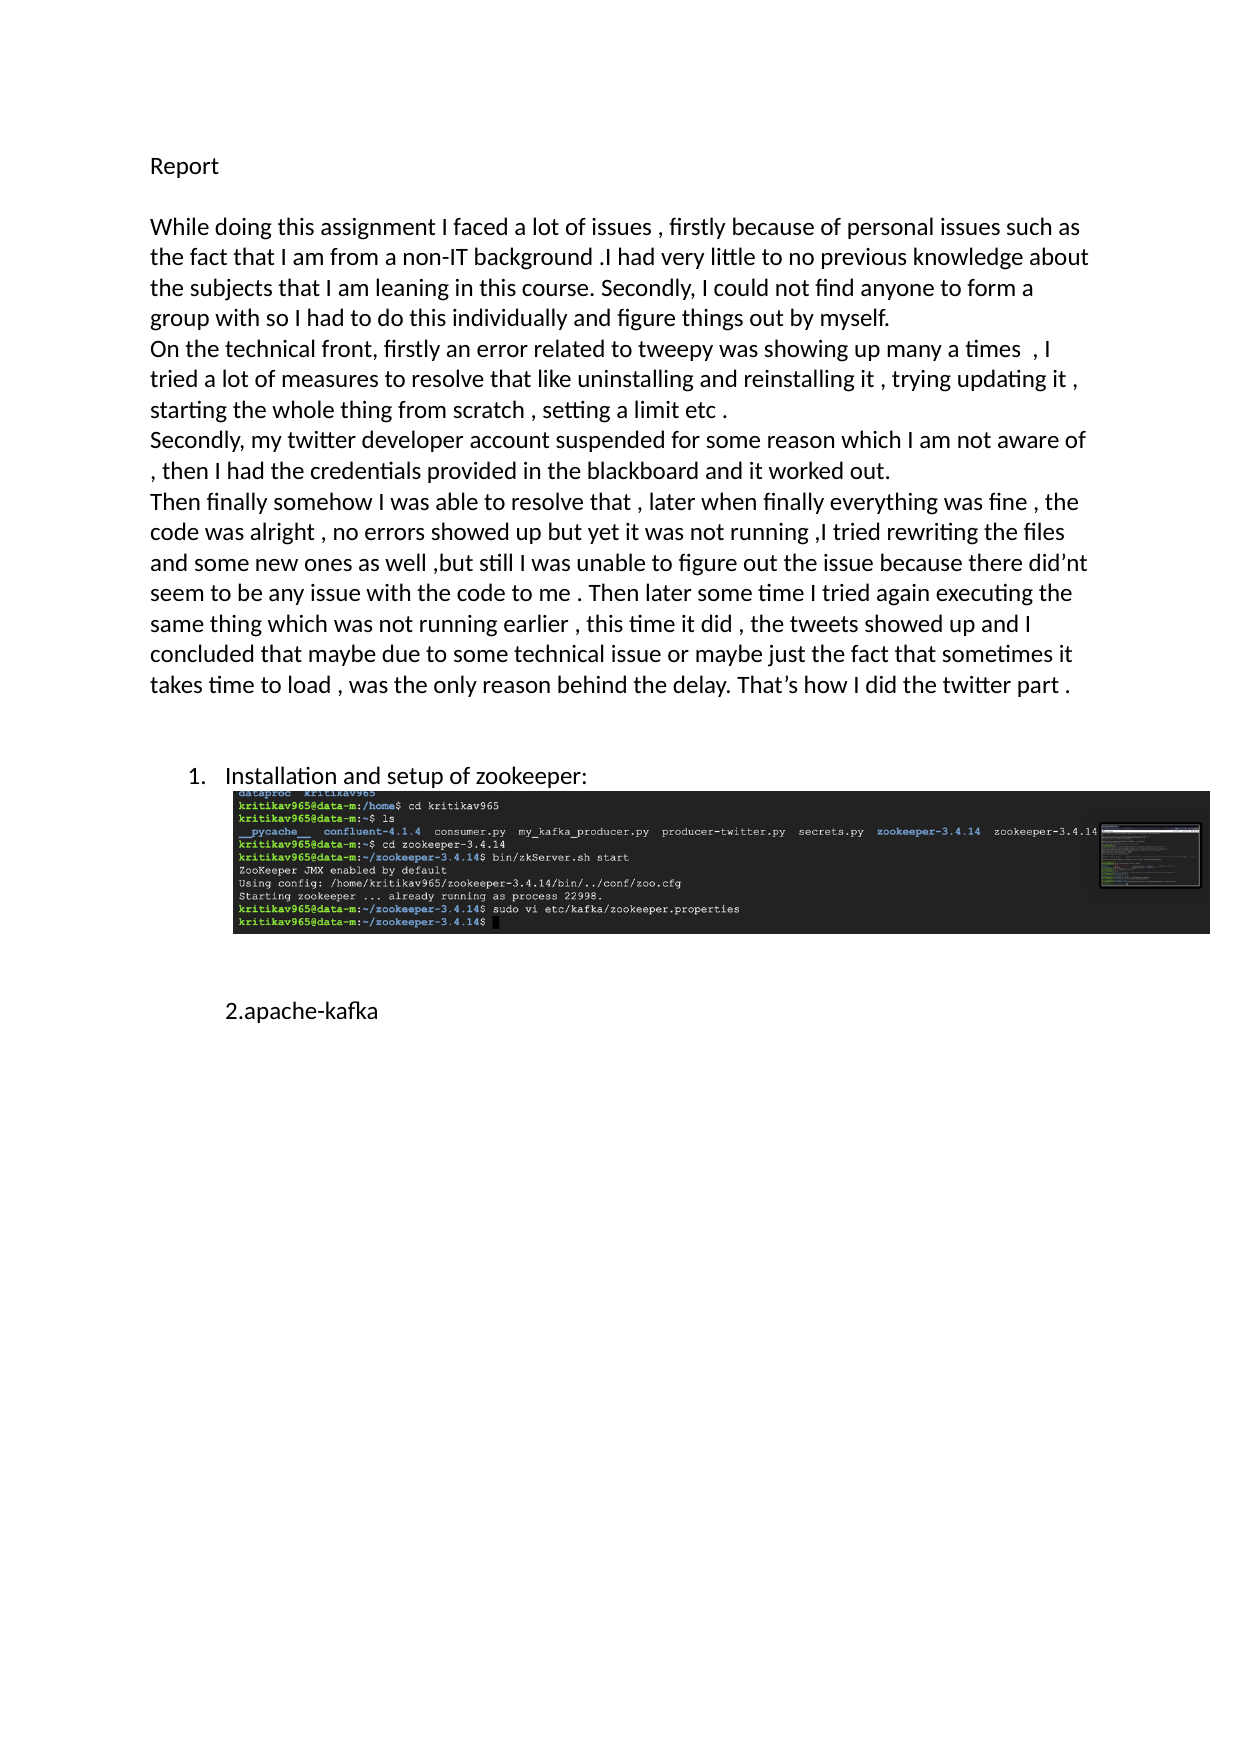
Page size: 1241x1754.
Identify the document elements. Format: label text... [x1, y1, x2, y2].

text Then finally somehow I was able to resolve that , later when finally everything was fine , the code was alright , no errors showed up but yet it was not running ,I tried rewriting the files and some new ones as well ,but still I was unable to figure out the issue because there did’nt seem to be any issue with the code to me . Then later some time I tried again executing the same thing which was not running earlier , this time it did , the tweets showed up and I concluded that maybe due to some technical issue or maybe just the fact that sometimes it takes time to load , was the only reason behind the delay. That’s how I did the twitter part . [150, 486, 1090, 699]
text Secondly, my twitter developer account suspended for some reason which I am not aware of , then I had the credentials provided in the blackboard and it worked out. [150, 425, 1090, 486]
text Report [150, 150, 1090, 181]
list Installation and setup of zookeeper: [187, 760, 1090, 791]
list 2.apache-kafka [225, 995, 1090, 1026]
text On the technical front, firstly an error related to tweepy was showing up many a times , I tried a lot of measures to resolve that like uninstalling and reinstalling it , trying updating it , starting the whole thing from scratch , setting a limit etc . [150, 333, 1090, 425]
text While doing this assignment I faced a lot of issues , firstly because of personal issues such as the fact that I am from a non-IT background .I had very little to no previous knowledge about the subjects that I am leaning in this course. Secondly, I could not find anyone to form a group with so I had to do this individually and figure things out by myself. [150, 211, 1090, 333]
picture [233, 791, 1210, 934]
